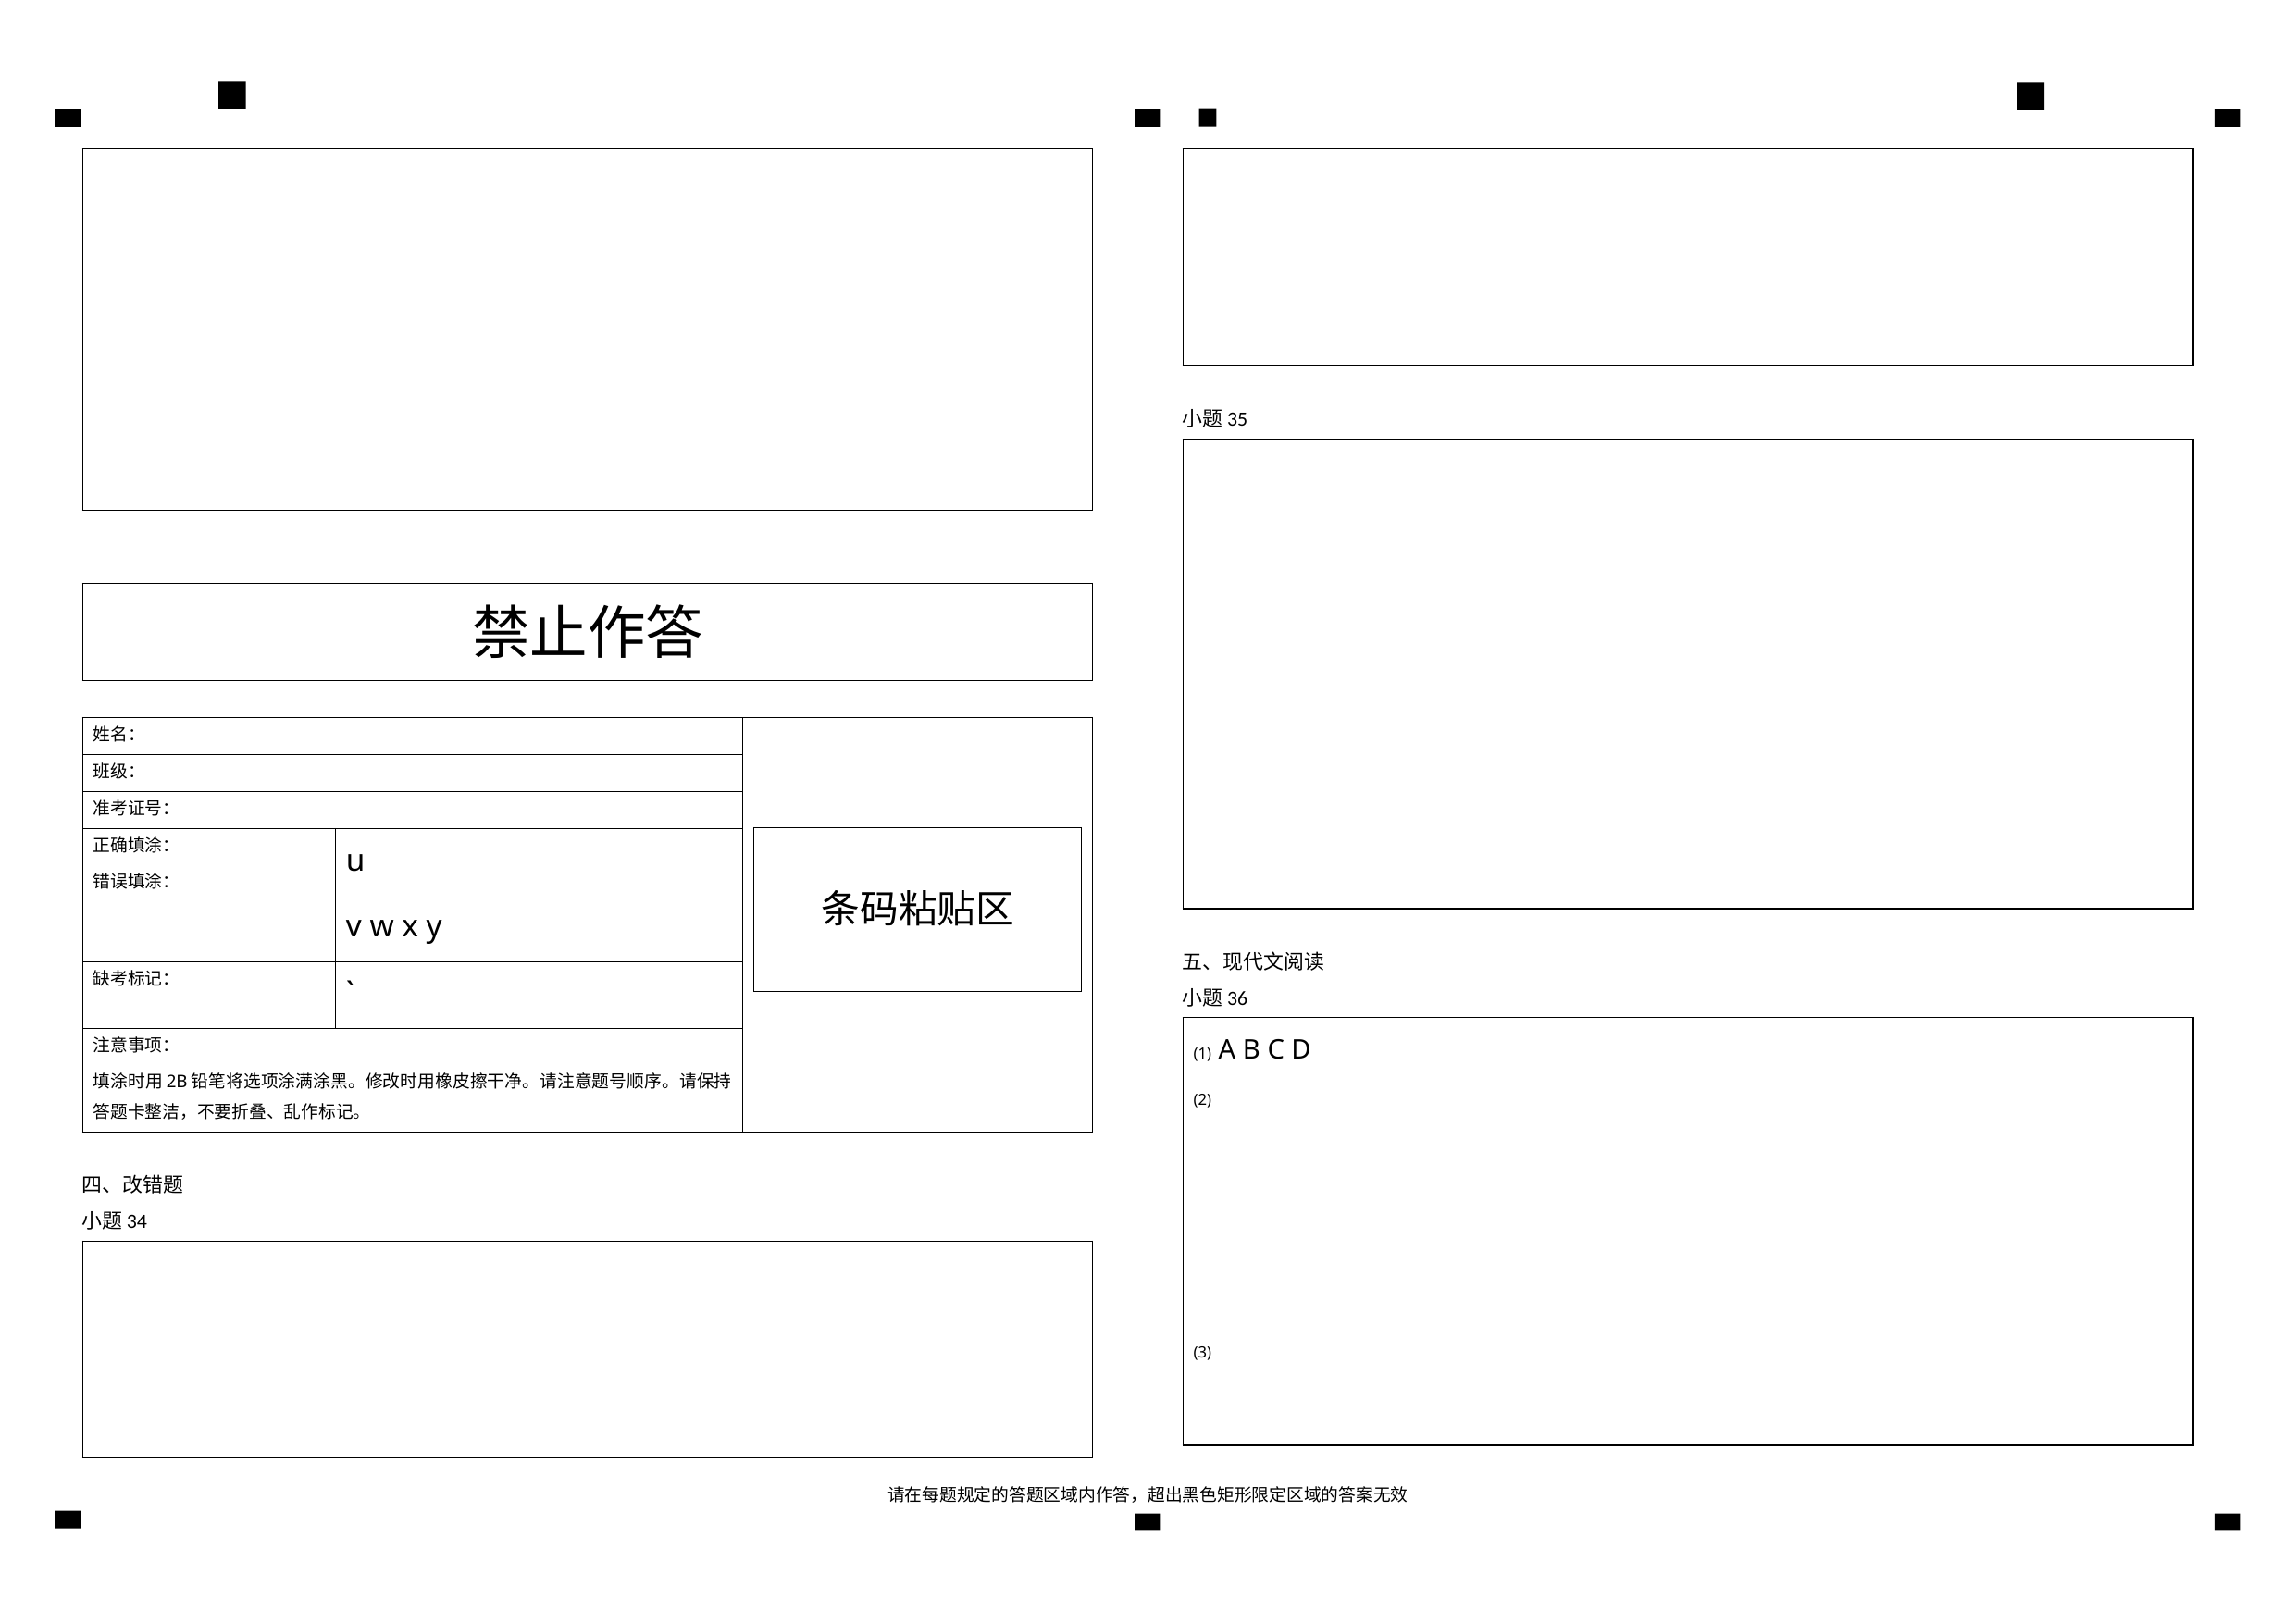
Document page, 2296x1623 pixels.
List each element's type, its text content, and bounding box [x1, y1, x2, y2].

text 小题36 [1183, 981, 2214, 1011]
table_header [1184, 440, 2192, 908]
table_header [1184, 149, 2192, 365]
text 四、改错题 [81, 1169, 1113, 1198]
table_cell u v w x y [336, 829, 742, 961]
text 五、现代文阅读 [1183, 945, 2214, 975]
table_cell 注意事项： 填涂时用2B铅笔将选项涂满涂黑。修改时用橡皮擦干净。请注意题号顺序。请保持答题卡整洁，不要折叠、乱作标记。 [83, 1029, 742, 1132]
table_header (1) A B C D (2) (3) [1184, 1018, 2192, 1444]
table_cell 班级： [83, 755, 742, 791]
table_cell 缺考标记： [83, 962, 335, 1028]
text 小题34 [81, 1205, 1113, 1234]
table_header 姓名： [83, 718, 742, 754]
table_cell 准考证号： [83, 792, 742, 828]
table_header 禁止作答 [83, 584, 1092, 680]
table_header [83, 1242, 1092, 1457]
text 小题35 [1183, 403, 2214, 432]
table_cell 正确填涂： 错误填涂： [83, 829, 335, 961]
table_header [743, 718, 1092, 1132]
table_header [83, 149, 1092, 510]
table_cell ` [336, 962, 742, 1028]
